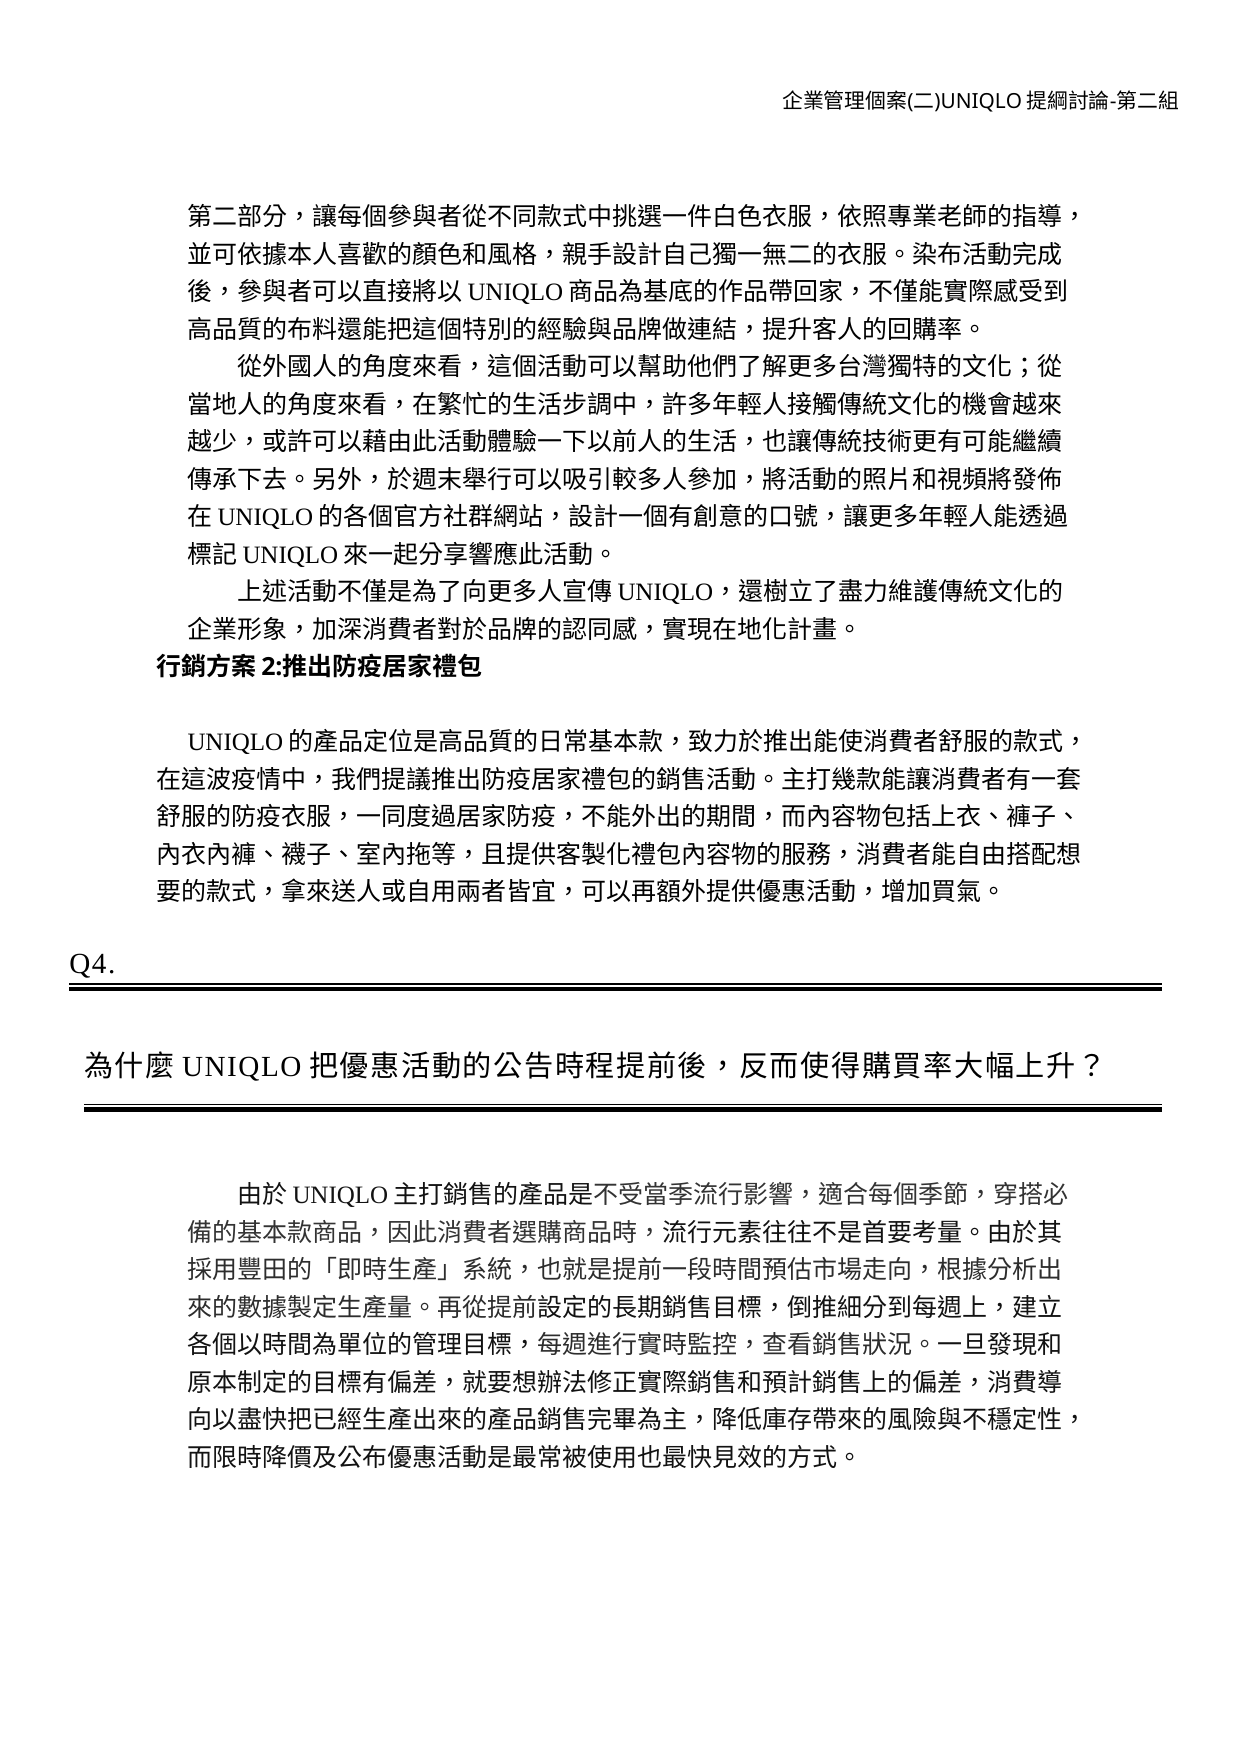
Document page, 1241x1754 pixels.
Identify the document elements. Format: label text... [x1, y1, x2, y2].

text 上述活動不僅是為了向更多人宣傳UNIQLO，還樹立了盡力維護傳統文化的企業形象，加深消費者對於品牌的認同感，實現在地化計畫。 [187, 571, 1084, 646]
text 由於UNIQLO主打銷售的產品是不受當季流行影響，適合每個季節，穿搭必備的基本款商品，因此消費者選購商品時，流行元素往往不是首要考量。由於其採用豐田的「即時生產」系統，也就是提前一段時間預估市場走向，根據分析出來的數據製定生產量。再從提前設定的長期銷售目標，倒推細分到每週上，建立各個以時間為單位的管理目標，每週進行實時監控，查看銷售狀況。一旦發現和原本制定的目標有偏差，就要想辦法修正實際銷售和預計銷售上的偏差，消費導向以盡快把已經生產出來的產品銷售完畢為主，降低庫存帶來的風險與不穩定性，而限時降價及公布優惠活動是最常被使用也最快見效的方式。 [187, 1174, 1084, 1400]
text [187, 233, 1084, 346]
text 行銷方案2:推出防疫居家禮包 [156, 646, 1084, 683]
text 由於UNIQLO主打銷售的產品是不受當季流行影響，適合每個季節，穿搭必備的基本款商品，因此消費者選購商品時，流行元素往往不是首要考量。由於其採用豐田的「即時生產」系統，也就是提前一段時間預估市場走向，根據分析出來的數據製定生產量。再從提前設定的長期銷售目標，倒推細分到每週上，建立各個以時間為單位的管理目標，每週進行實時監控，查看銷售狀況。一旦發現和原本制定的目標有偏差，就要想辦法修正實際銷售和預計銷售上的偏差，消費導向以盡快把已經生產出來的產品銷售完畢為主，降低庫存帶來的風險與不穩定性，而限時降價及公布優惠活動是最常被使用也最快見效的方式。 [187, 1436, 1084, 1474]
text 從外國人的角度來看，這個活動可以幫助他們了解更多台灣獨特的文化；從當地人的角度來看，在繁忙的生活步調中，許多年輕人接觸傳統文化的機會越來越少，或許可以藉由此活動體驗一下以前人的生活，也讓傳統技術更有可能繼續傳承下去。另外，於週末舉行可以吸引較多人參加，將活動的照片和視頻將發佈在UNIQLO的各個官方社群網站，設計一個有創意的口號，讓更多年輕人能透過標記UNIQLO來一起分享響應此活動。 [187, 346, 1084, 571]
text Q4. [69, 944, 1162, 983]
text 為什麼UNIQLO把優惠活動的公告時程提前後，反而使得購買率大幅上升？ [84, 1027, 1162, 1104]
text UNIQLO的產品定位是高品質的日常基本款，致力於推出能使消費者舒服的款式，在這波疫情中，我們提議推出防疫居家禮包的銷售活動。主打幾款能讓消費者有一套舒服的防疫衣服，一同度過居家防疫，不能外出的期間，而內容物包括上衣、褲子、內衣內褲、襪子、室內拖等，且提供客製化禮包內容物的服務，消費者能自由搭配想要的款式，拿來送人或自用兩者皆宜，可以再額外提供優惠活動，增加買氣。 [156, 721, 1084, 908]
